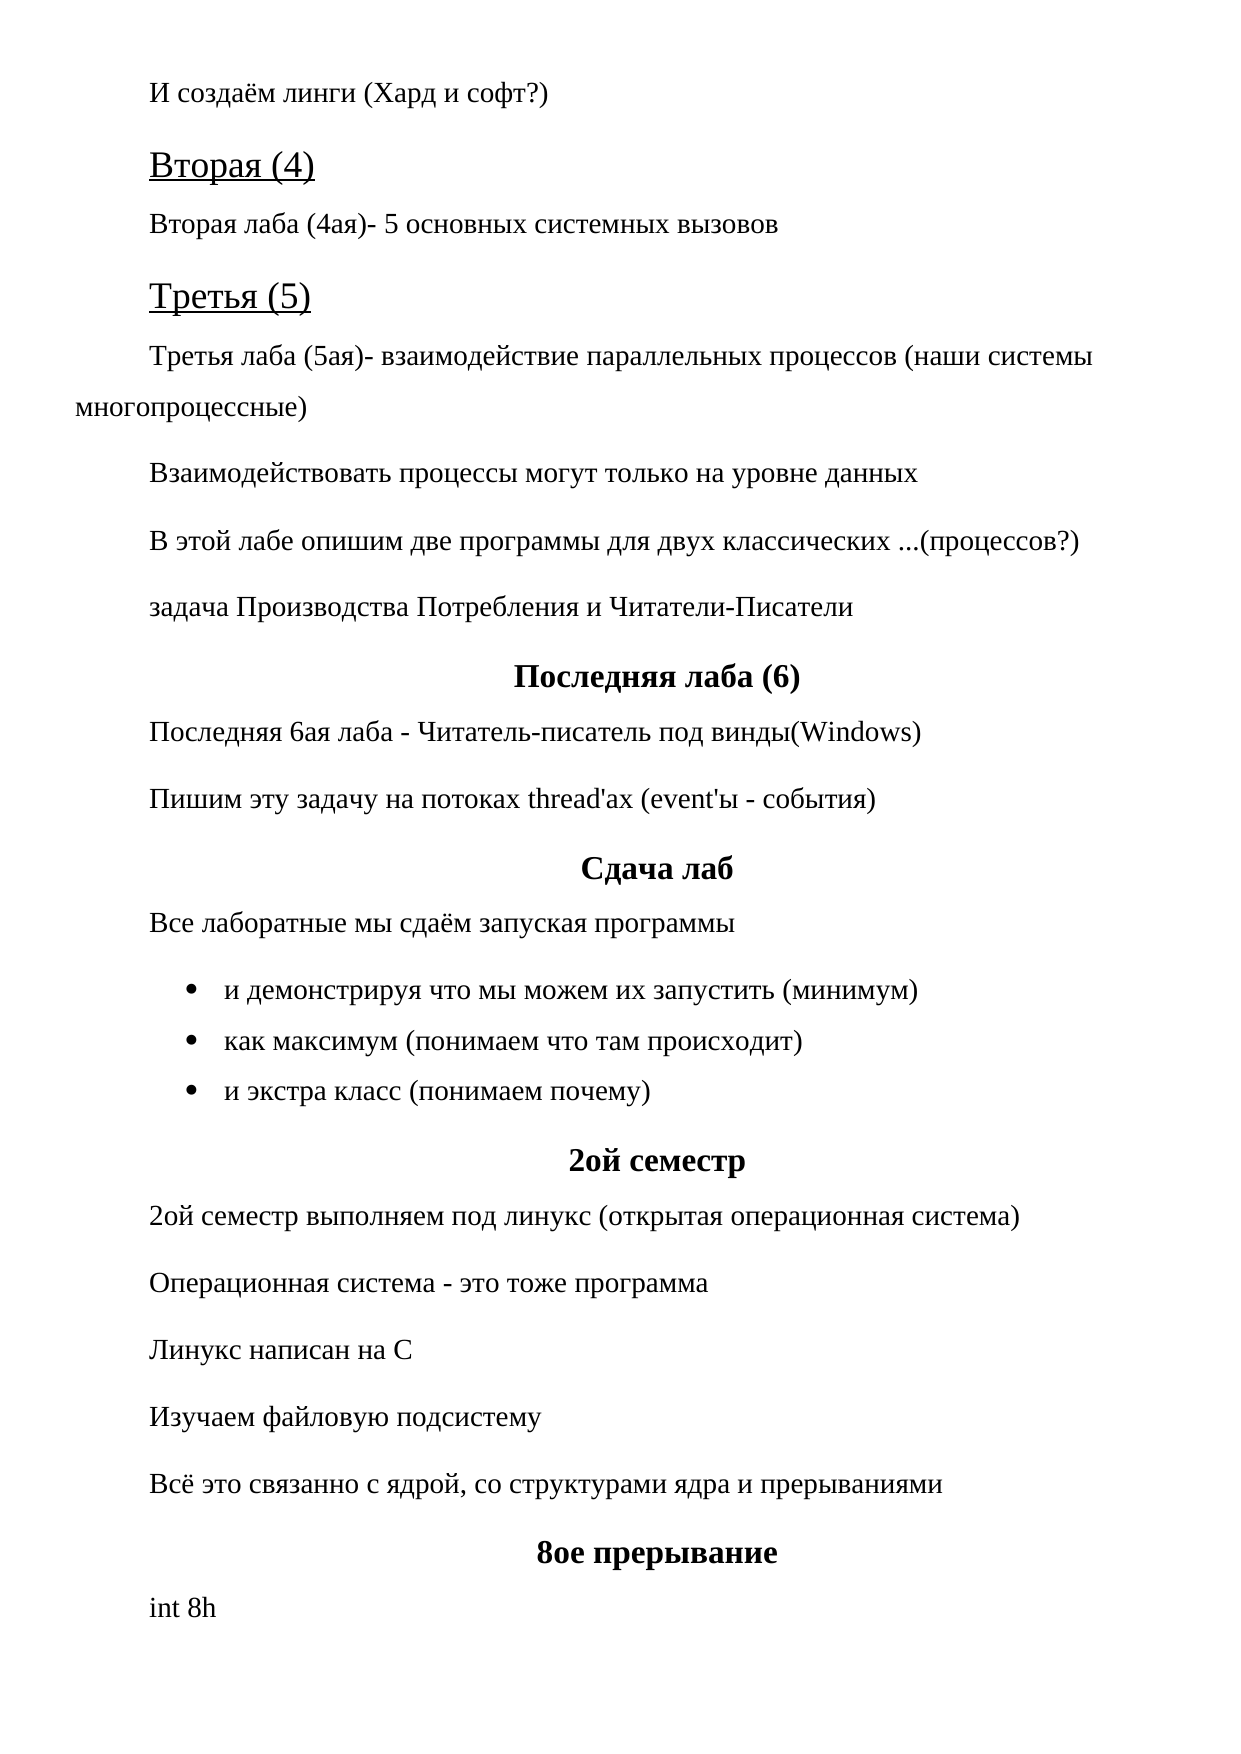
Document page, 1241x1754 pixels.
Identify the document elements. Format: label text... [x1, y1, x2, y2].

text Пишим эту задачу на потоках thread'ах (event'ы - события) [75, 781, 1165, 814]
list и экстра класс (понимаем почему) [186, 1073, 1165, 1107]
subtitle 2ой семестр [75, 1140, 1165, 1179]
list и демонстрируя что мы можем их запустить (минимум) [186, 972, 1165, 1006]
text Взаимодействовать процессы могут только на уровне данных [75, 456, 1165, 489]
text int 8h [75, 1590, 1165, 1624]
text Вторая лаба (4ая)- 5 основных системных вызовов [75, 207, 1165, 240]
text задача Производства Потребления и Читатели-Писатели [75, 589, 1165, 623]
text Операционная система - это тоже программа [75, 1265, 1165, 1298]
subtitle Сдача лаб [75, 848, 1165, 886]
text Изучаем файловую подсистему [75, 1399, 1165, 1432]
text В этой лабе опишим две программы для двух классических ...(процессов?) [75, 523, 1165, 556]
list как максимум (понимаем что там происходит) [186, 1023, 1165, 1057]
text Последняя 6ая лаба - Читатель-писатель под винды(Windows) [75, 714, 1165, 748]
text Все лаборатные мы сдаём запуская программы [75, 906, 1165, 939]
text Всё это связанно с ядрой, со структурами ядра и прерываниями [75, 1466, 1165, 1499]
subtitle Третья (5) [75, 274, 1165, 317]
subtitle 8ое прерывание [75, 1533, 1165, 1571]
text Линукс написан на C [75, 1332, 1165, 1365]
text И создаём линги (Хард и софт?) [75, 75, 1165, 108]
subtitle Последняя лаба (6) [75, 657, 1165, 695]
text 2ой семестр выполняем под линукс (открытая операционная система) [75, 1198, 1165, 1231]
text Третья лаба (5ая)- взаимодействие параллельных процессов (наши системы многопроцессные) [75, 338, 1165, 422]
subtitle Вторая (4) [75, 142, 1165, 185]
